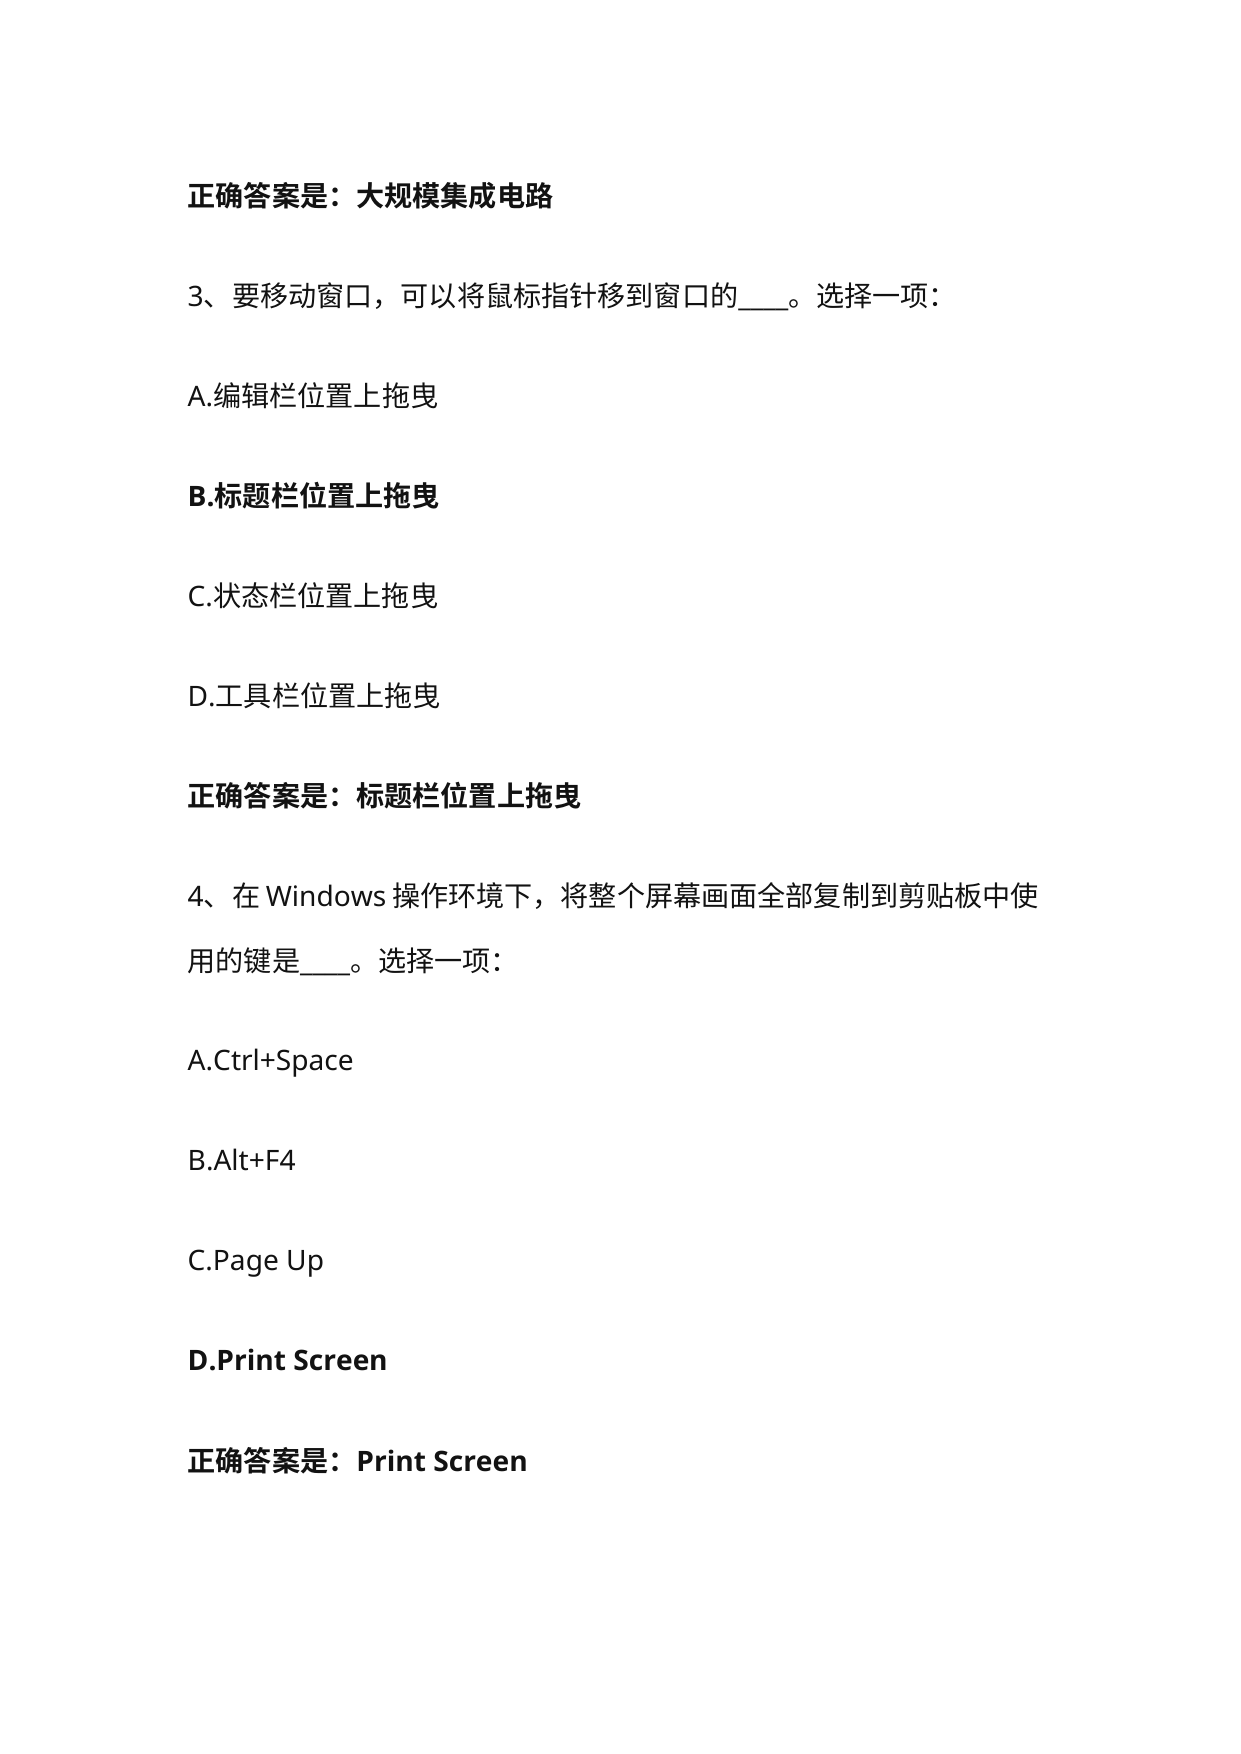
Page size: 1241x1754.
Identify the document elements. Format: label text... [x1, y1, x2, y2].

text 正确答案是：Print Screen [187, 1427, 1053, 1492]
text 正确答案是：标题栏位置上拖曳 [187, 762, 1053, 827]
text 正确答案是：大规模集成电路 [187, 162, 1053, 227]
text C.Page Up [187, 1227, 1053, 1292]
text 4、在Windows操作环境下，将整个屏幕画面全部复制到剪贴板中使用的键是____。选择一项： [187, 862, 1053, 992]
text B.Alt+F4 [187, 1127, 1053, 1192]
text D.Print Screen [187, 1327, 1053, 1392]
text C.状态栏位置上拖曳 [187, 562, 1053, 627]
text 3、要移动窗口，可以将鼠标指针移到窗口的____。选择一项： [187, 262, 1053, 327]
text B.标题栏位置上拖曳 [187, 462, 1053, 527]
text A.编辑栏位置上拖曳 [187, 362, 1053, 427]
text A.Ctrl+Space [187, 1027, 1053, 1092]
text D.工具栏位置上拖曳 [187, 662, 1053, 727]
